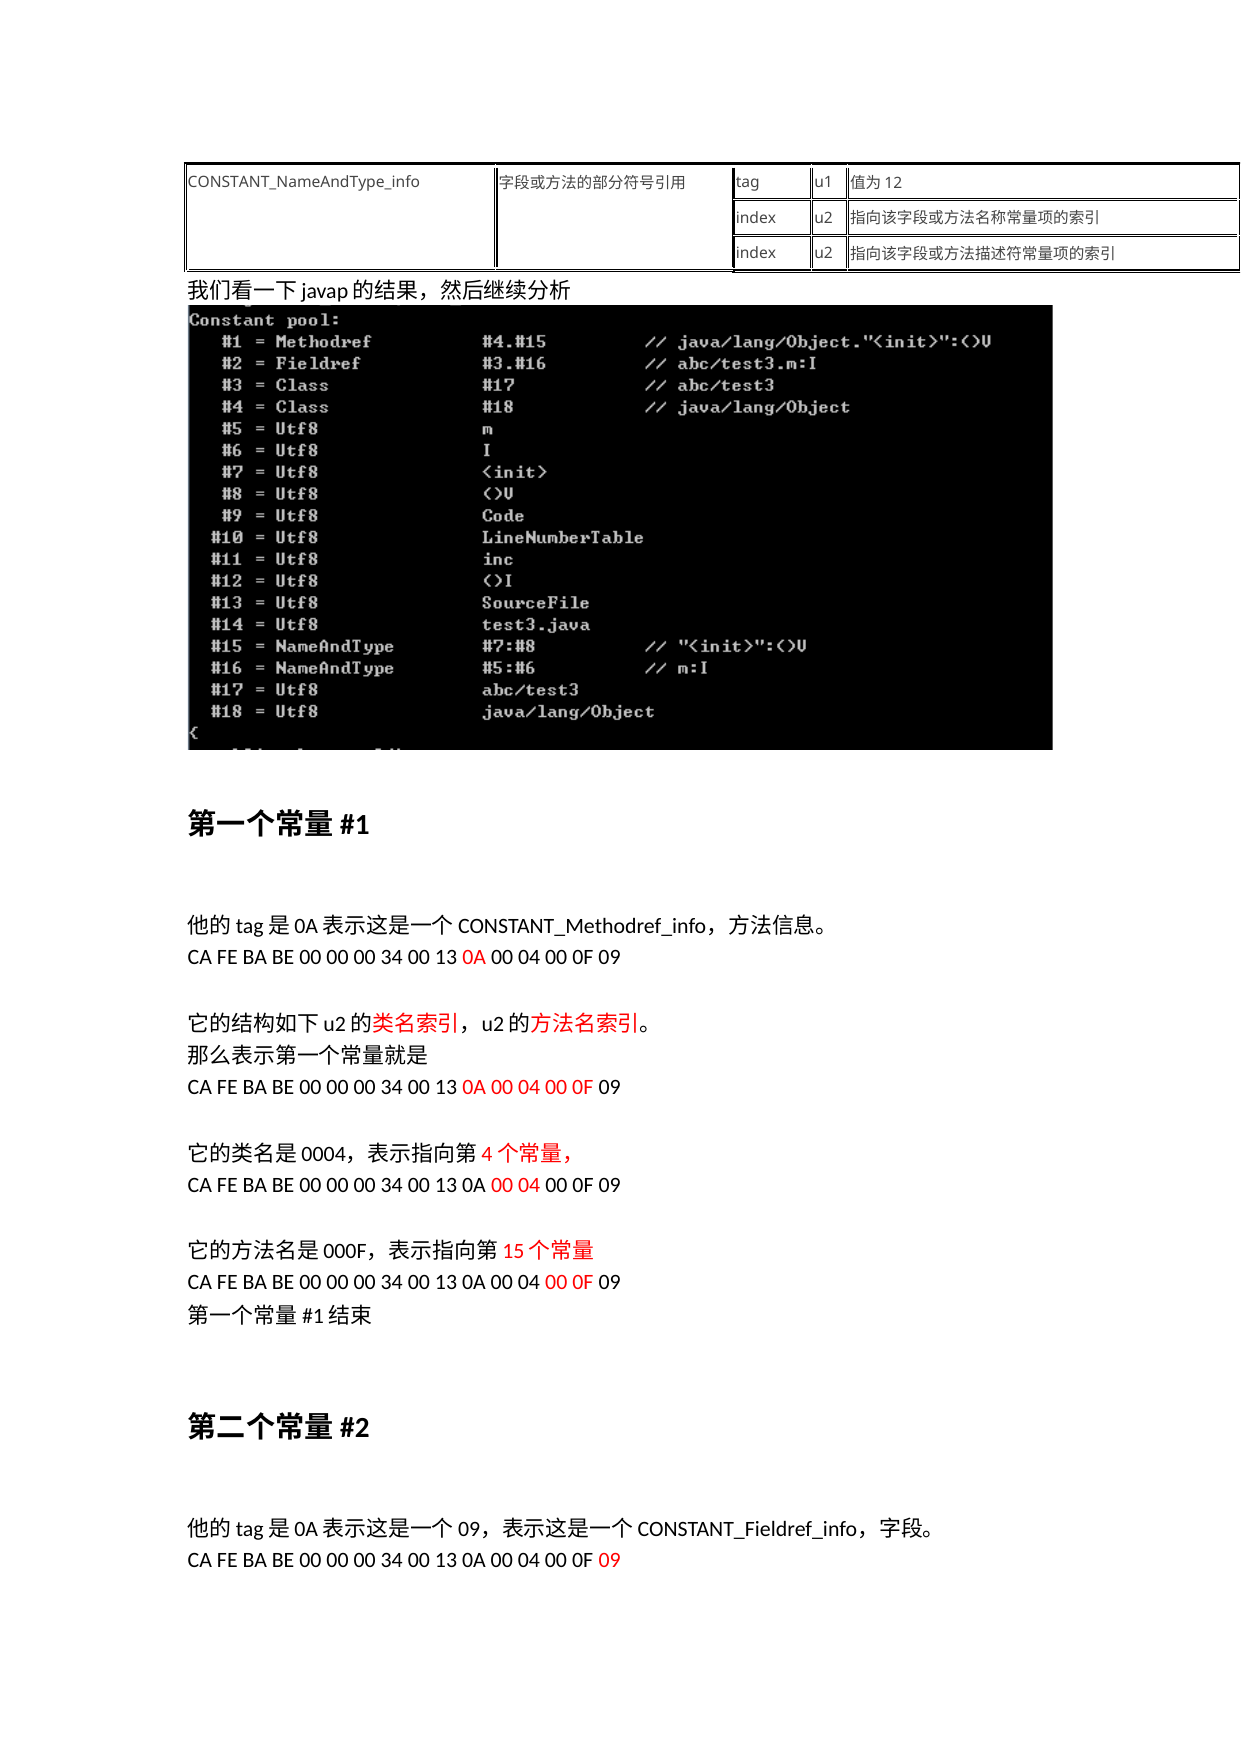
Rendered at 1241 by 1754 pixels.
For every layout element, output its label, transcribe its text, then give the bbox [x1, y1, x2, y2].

text CA FE BA BE 00 00 00 34 00 13 0A 00 04 00 0F 09 [187, 1070, 1053, 1103]
table_cell u2 [812, 237, 847, 269]
table_cell index [733, 237, 812, 269]
table_cell 指向该字段或方法描述符常量项的索引 [848, 234, 1239, 269]
text 我们看一下javap的结果，然后继续分析 [187, 272, 1053, 305]
table_cell u1 [812, 165, 847, 198]
table_cell 字段或方法的部分符号引用 [496, 165, 733, 269]
text 那么表示第一个常量就是 [187, 1038, 1053, 1070]
subtitle 第一个常量 #1 [187, 789, 1053, 854]
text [187, 1543, 1053, 1576]
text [187, 1265, 1053, 1298]
text 它的类名是0004，表示指向第4个常量， [187, 1135, 1053, 1168]
picture [187, 305, 1053, 750]
text CA FE BA BE 00 00 00 34 00 13 0A 00 04 00 0F 09 [187, 940, 1053, 973]
table_cell index [735, 201, 810, 233]
text 它的方法名是000F，表示指向第15个常量 [187, 1233, 1053, 1265]
table_cell tag [733, 165, 812, 198]
text 他的tag是0A表示这是一个CONSTANT_Methodref_info，方法信息。 [187, 908, 1053, 940]
table_cell u2 [813, 201, 846, 233]
text 第一个常量 #1结束 [187, 1298, 1053, 1330]
table_cell CONSTANT_NameAndType_info [187, 164, 496, 269]
text 它的结构如下u2的类名索引，u2的方法名索引。 [187, 1005, 1053, 1038]
subtitle 第二个常量 #2 [187, 1392, 1053, 1457]
text CA FE BA BE 00 00 00 34 00 13 0A 00 04 00 0F 09 [187, 1168, 1053, 1200]
table_cell 值为12 [848, 165, 1239, 198]
table_cell 指向该字段或方法名称常量项的索引 [848, 198, 1240, 233]
text 他的tag是0A表示这是一个09，表示这是一个CONSTANT_Fieldref_info，字段。 [187, 1511, 1053, 1543]
